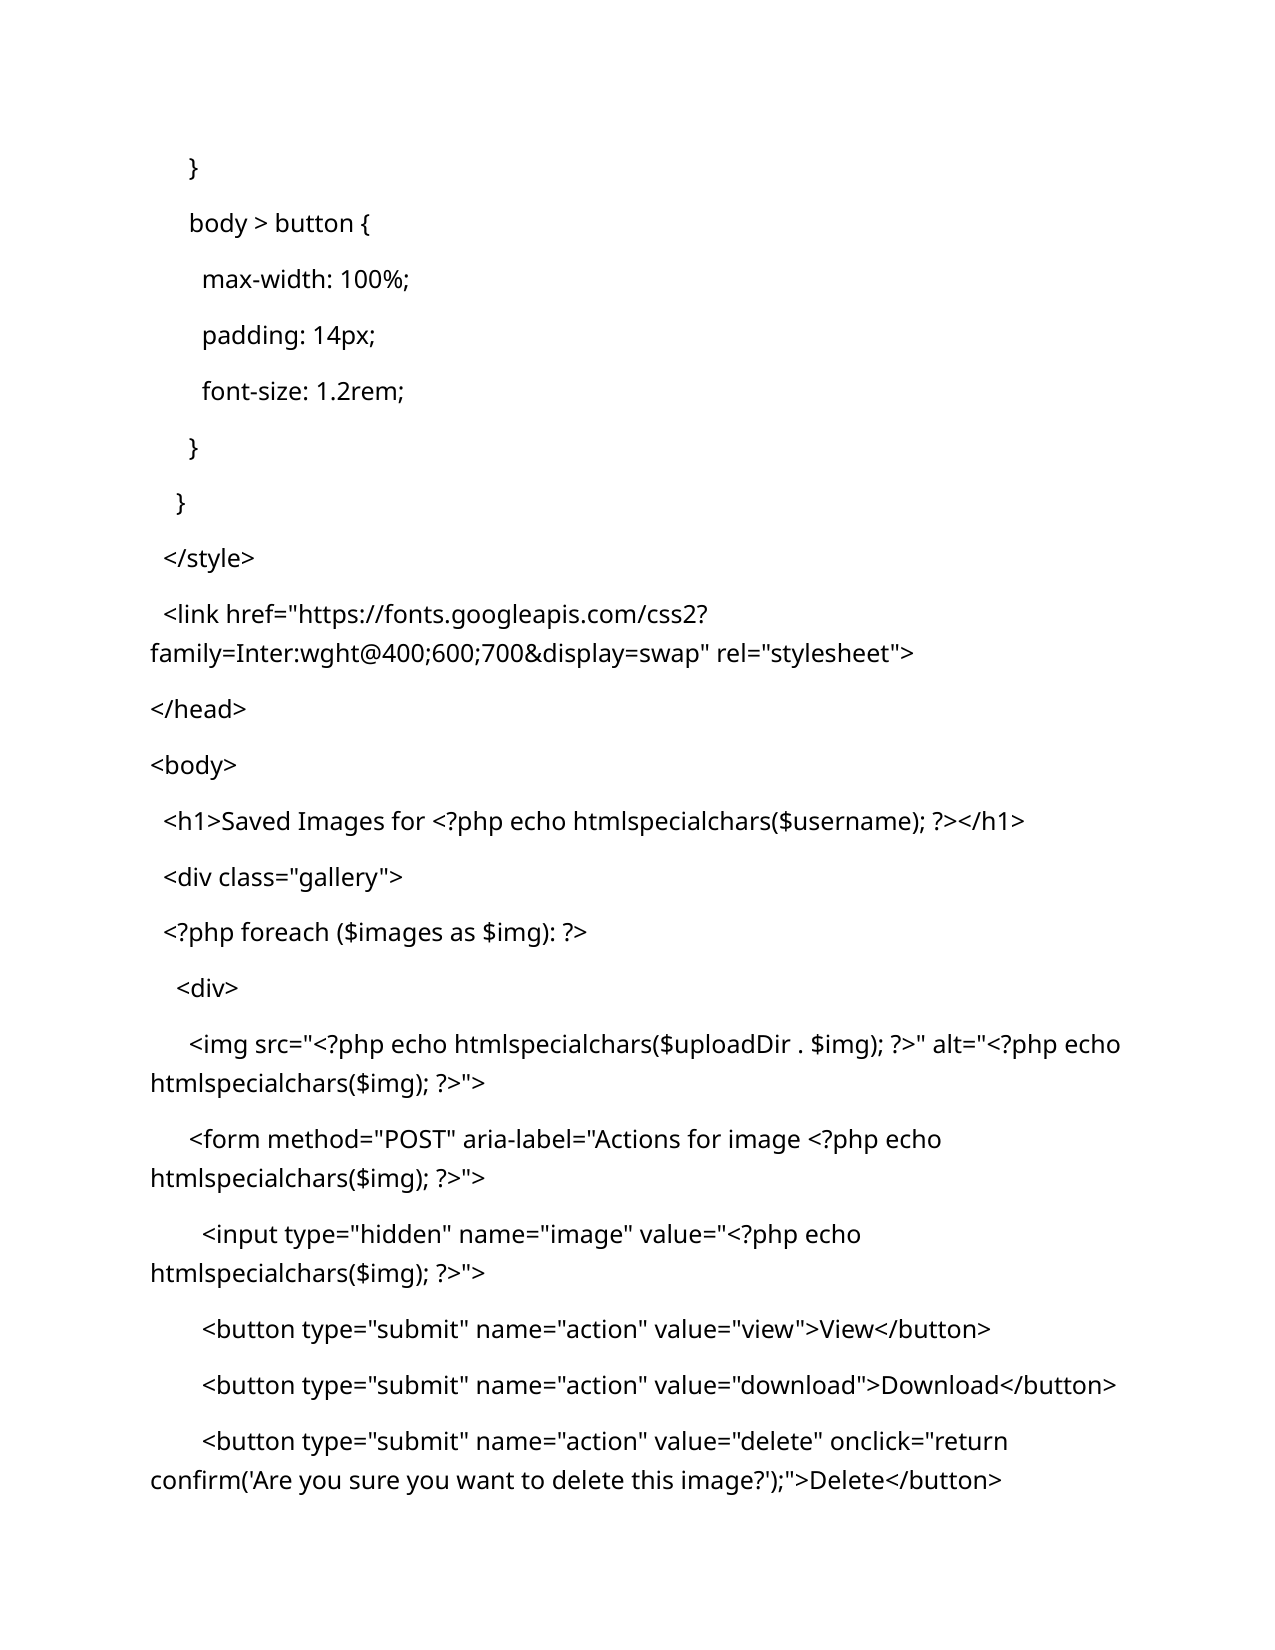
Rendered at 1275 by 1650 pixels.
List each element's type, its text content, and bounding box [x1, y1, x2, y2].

text } [150, 429, 1125, 463]
text <input type="hidden" name="image" value="<?php echo htmlspecialchars($img); ?>"> [150, 1217, 1125, 1290]
text <link href="https://fonts.googleapis.com/css2?family=Inter:wght@400;600;700&display=swap" rel="stylesheet"> [150, 597, 1125, 670]
text <div class="gallery"> [150, 859, 1125, 893]
text <h1>Saved Images for <?php echo htmlspecialchars($username); ?></h1> [150, 803, 1125, 837]
text } [150, 150, 1125, 184]
text padding: 14px; [150, 317, 1125, 352]
text <div> [150, 971, 1125, 1005]
text <?php foreach ($images as $img): ?> [150, 915, 1125, 949]
text <button type="submit" name="action" value="view">View</button> [150, 1312, 1125, 1346]
text <form method="POST" aria-label="Actions for image <?php echo htmlspecialchars($img); ?>"> [150, 1122, 1125, 1195]
text <button type="submit" name="action" value="download">Download</button> [150, 1367, 1125, 1402]
text max-width: 100%; [150, 262, 1125, 296]
text <button type="submit" name="action" value="delete" onclick="return confirm('Are you sure you want to delete this image?');">Delete</button> [150, 1423, 1125, 1497]
text <body> [150, 747, 1125, 782]
text } [150, 485, 1125, 519]
text </head> [150, 692, 1125, 726]
text body > button { [150, 206, 1125, 240]
text </style> [150, 541, 1125, 575]
text <img src="<?php echo htmlspecialchars($uploadDir . $img); ?>" alt="<?php echo htmlspecialchars($img); ?>"> [150, 1027, 1125, 1100]
text font-size: 1.2rem; [150, 373, 1125, 407]
